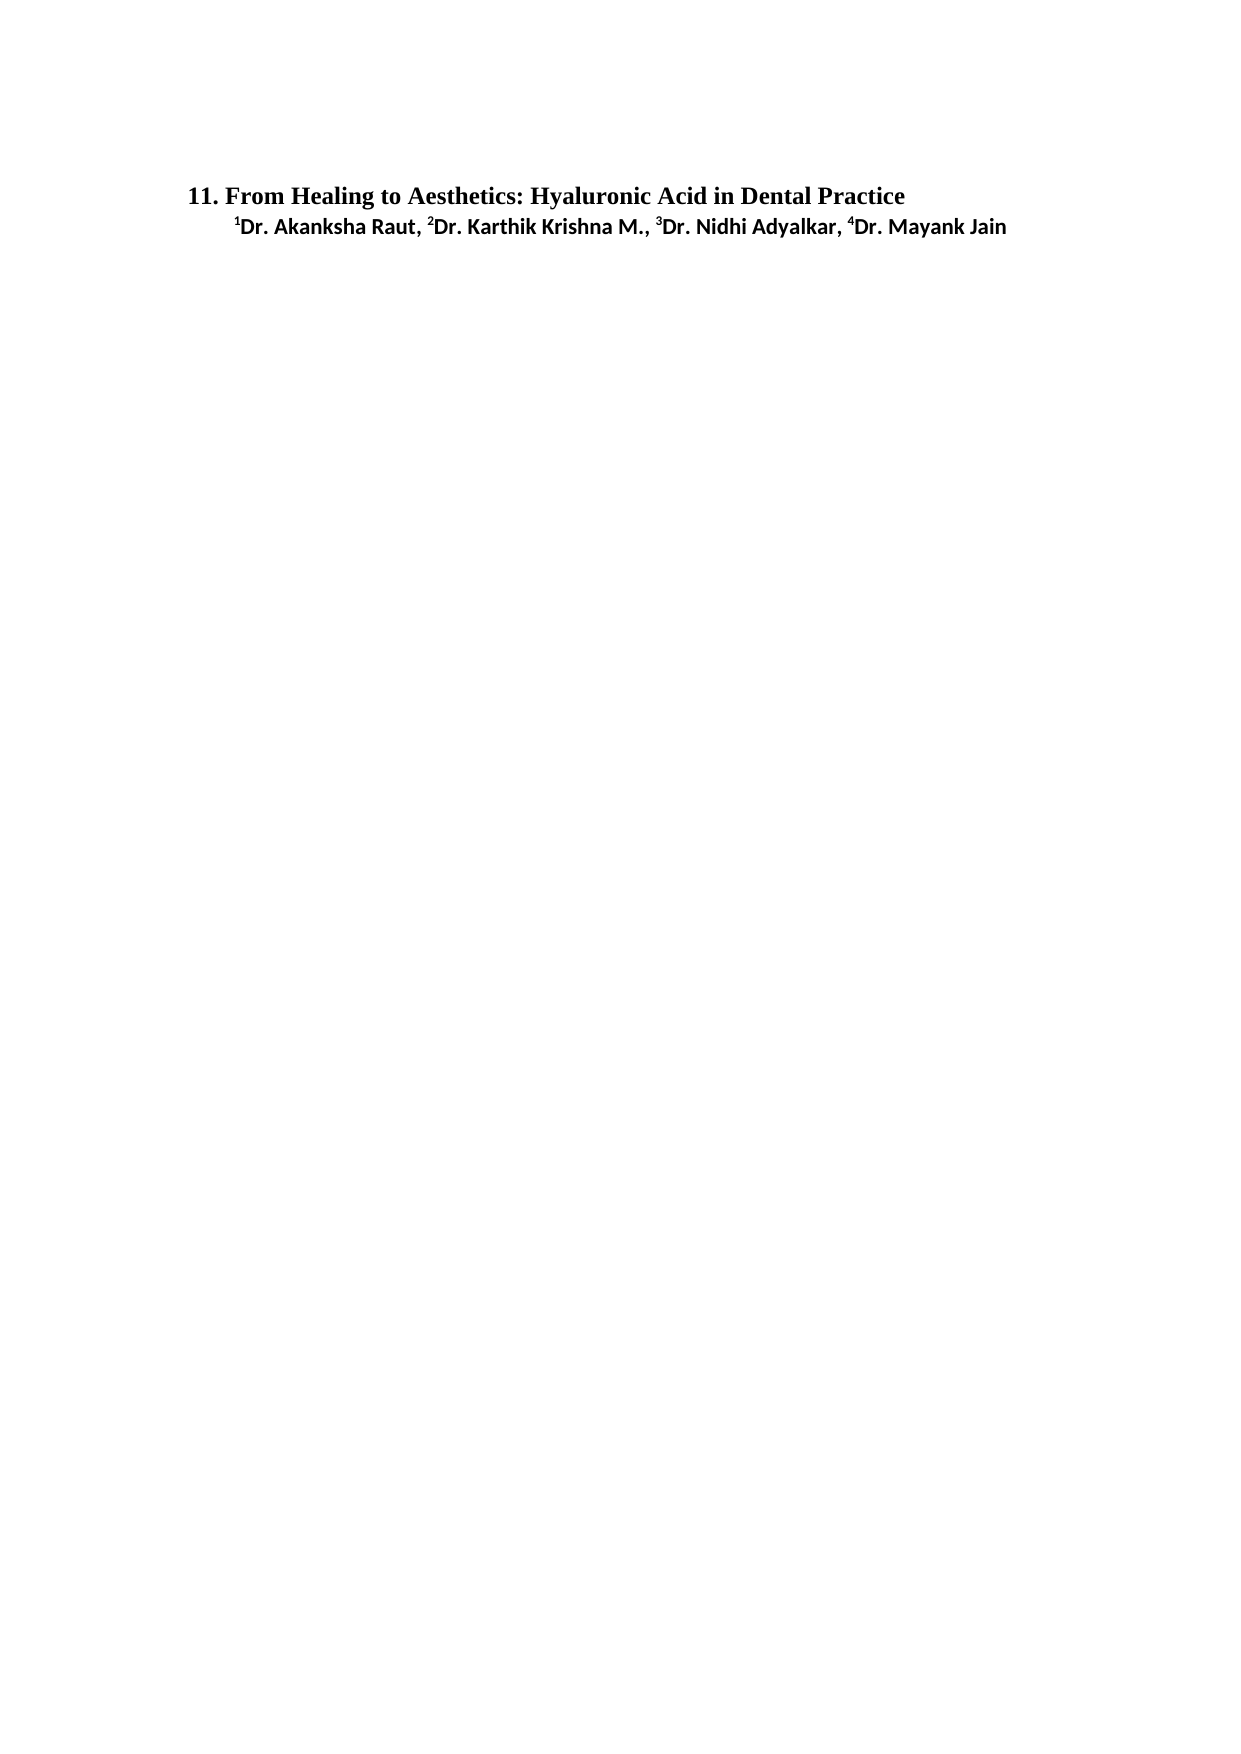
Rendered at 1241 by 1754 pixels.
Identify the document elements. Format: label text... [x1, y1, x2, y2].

text 1Dr. Akanksha Raut, 2Dr. Karthik Krishna M., 3Dr. Nidhi Adyalkar, 4Dr. Mayank Jain [150, 212, 1090, 240]
list From Healing to Aesthetics: Hyaluronic Acid in Dental Practice [187, 181, 1090, 210]
